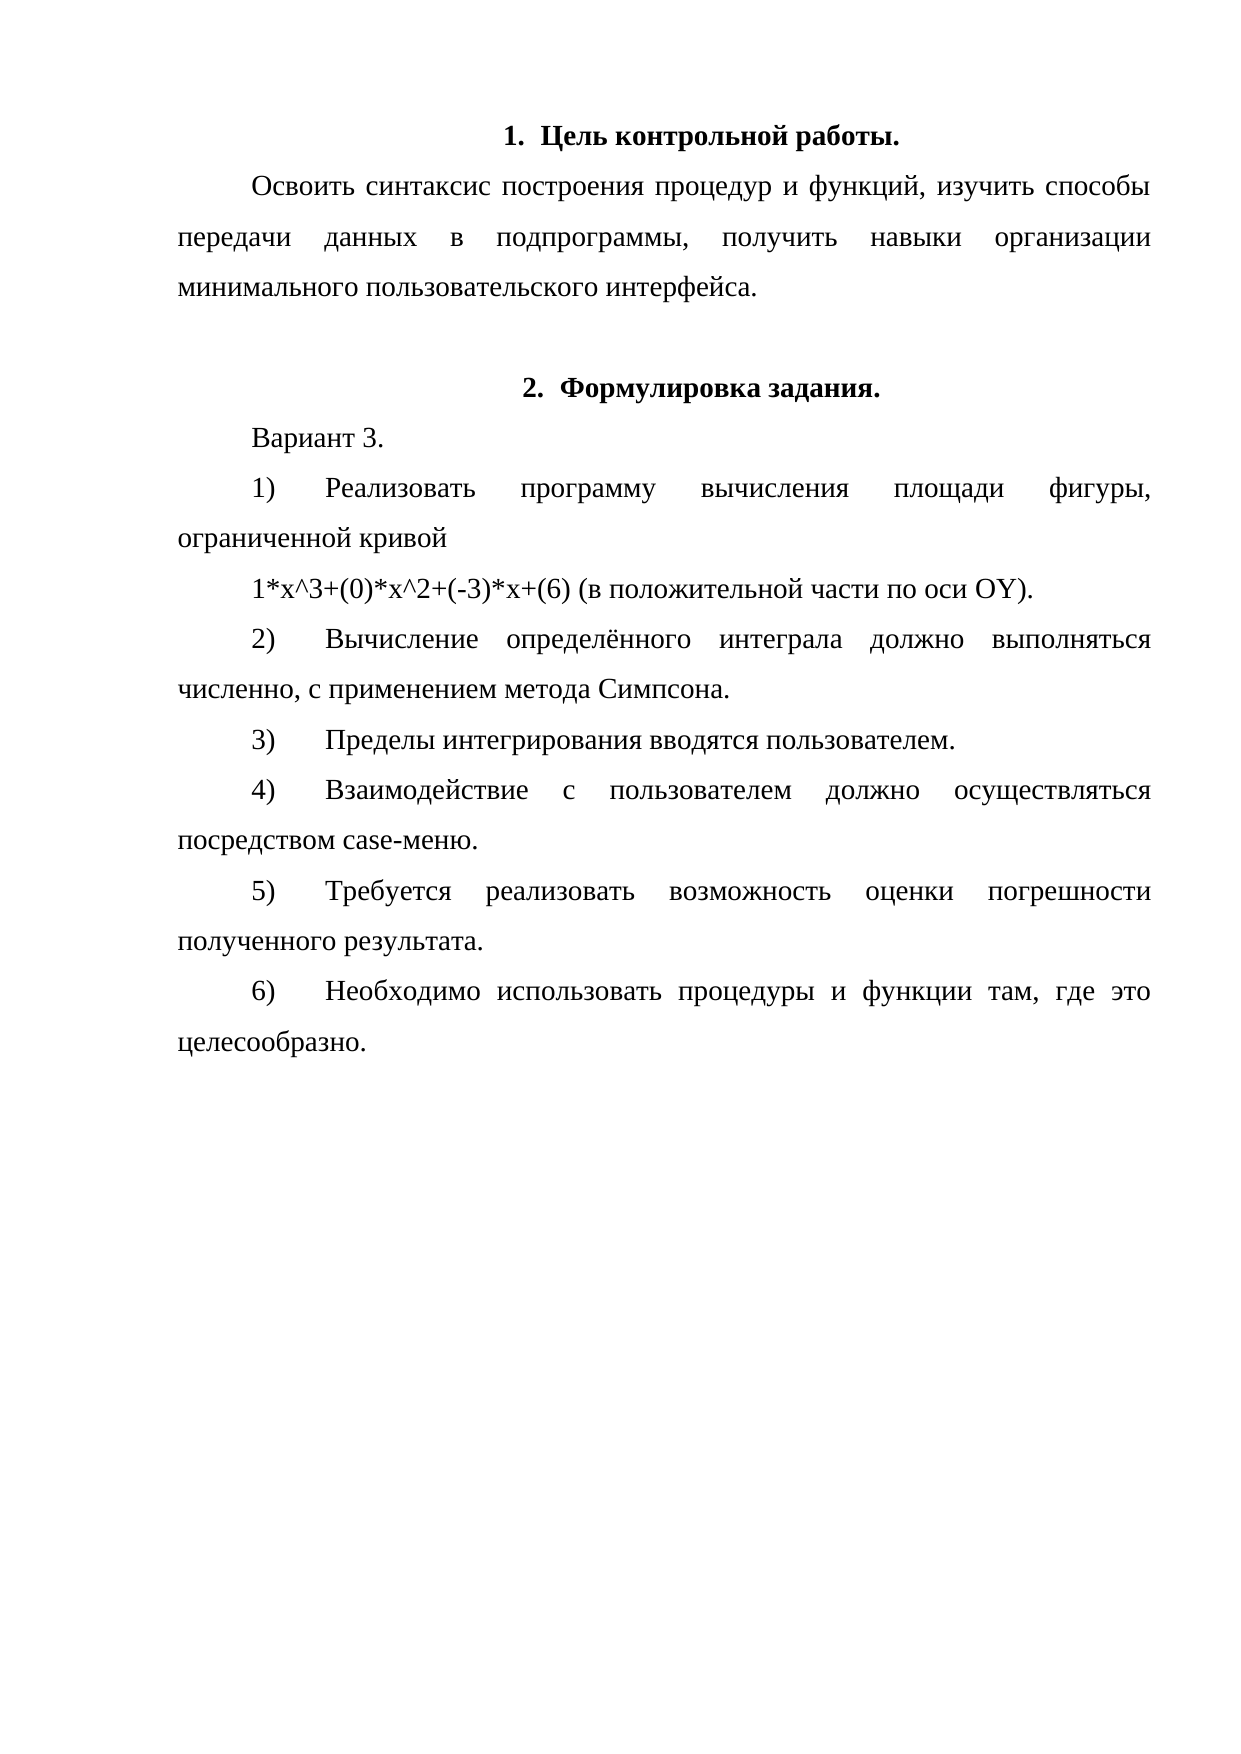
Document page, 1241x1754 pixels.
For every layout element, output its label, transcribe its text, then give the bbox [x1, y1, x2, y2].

list 1*x^3+(0)*x^2+(-3)*x+(6) (в положительной части по оси OY). [177, 571, 1152, 604]
list Освоить синтаксис построения процедур и функций, изучить способы передачи данных в подпрограммы, получить навыки организации минимального пользовательского интерфейса. [177, 168, 1152, 303]
list Вариант 3. [177, 420, 1152, 453]
list Реализовать программу вычисления площади фигуры, ограниченной кривой [177, 470, 1152, 554]
list Формулировка задания. [251, 370, 1152, 403]
list Цель контрольной работы. [251, 118, 1152, 152]
list Пределы интегрирования вводятся пользователем. [177, 722, 1152, 755]
list Требуется реализовать возможность оценки погрешности полученного результата. [177, 873, 1152, 957]
list Вычисление определённого интеграла должно выполняться численно, с применением метода Симпсона. [177, 621, 1152, 705]
list Необходимо использовать процедуры и функции там, где это целесообразно. [177, 973, 1152, 1057]
list Взаимодействие с пользователем должно осуществляться посредством case-меню. [177, 772, 1152, 856]
